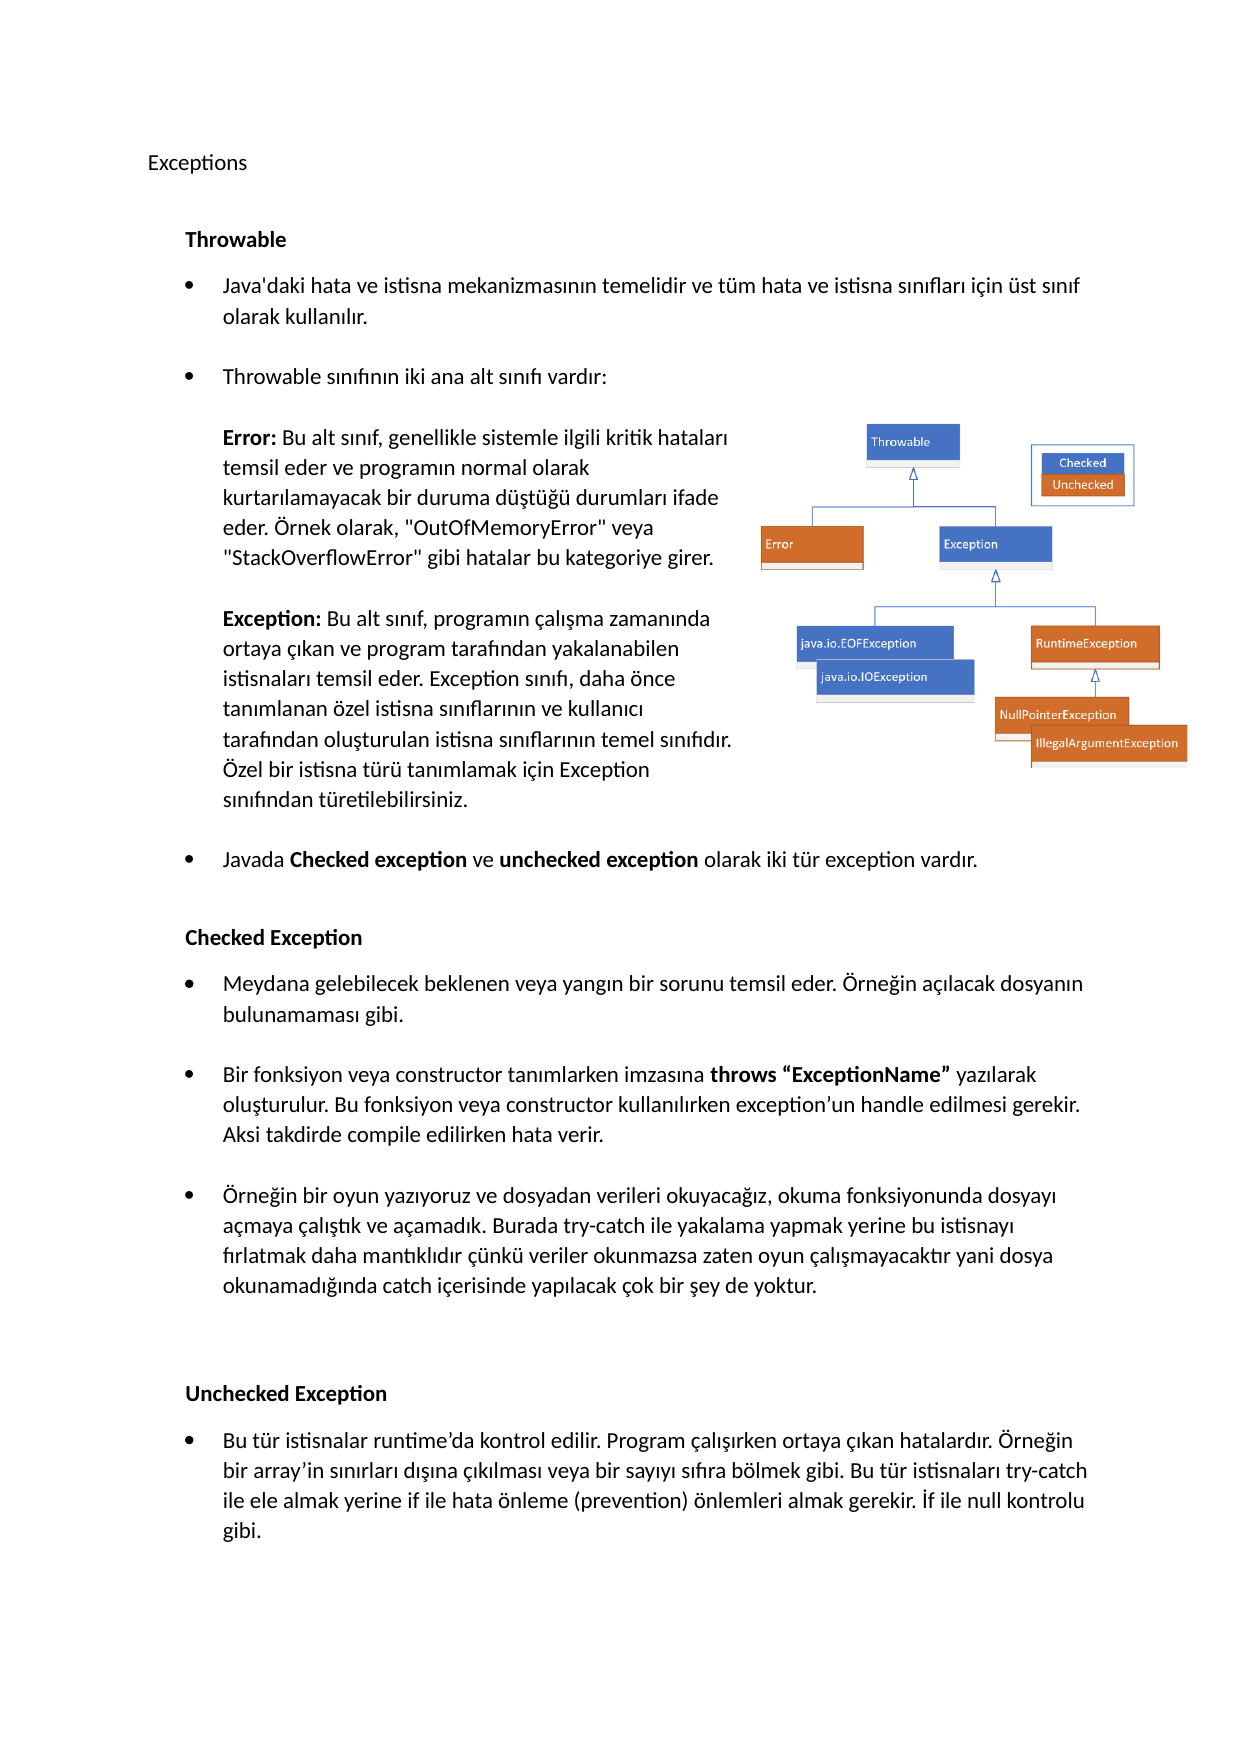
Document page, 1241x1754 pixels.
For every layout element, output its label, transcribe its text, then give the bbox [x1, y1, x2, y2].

list Error: Bu alt sınıf, genellikle sistemle ilgili kritik hataları temsil eder ve programın normal olarak kurtarılamayacak bir duruma düştüğü durumları ifade eder. Örnek olarak, "OutOfMemoryError" veya "StackOverflowError" gibi hatalar bu kategoriye girer. [223, 423, 1093, 511]
text Exceptions [148, 148, 1093, 206]
list Örneğin bir oyun yazıyoruz ve dosyadan verileri okuyacağız, okuma fonksiyonunda dosyayı açmaya çalıştık ve açamadık. Burada try-catch ile yakalama yapmak yerine bu istisnayı fırlatmak daha mantıklıdır çünkü veriler okunmazsa zaten oyun çalışmayacaktır yani dosya okunamadığında catch içerisinde yapılacak çok bir şey de yoktur. [185, 1030, 1093, 1209]
list Throwable sınıfının iki ana alt sınıfı vardır: [185, 362, 1093, 420]
list Java'daki hata ve istisna mekanizmasının temelidir ve tüm hata ve istisna sınıfları için üst sınıf olarak kullanılır. [185, 272, 1093, 330]
list Bir fonksiyon veya constructor tanımlarken imzasına throws “ExceptionName” yazılarak oluşturulur. Bu fonksiyon veya constructor kullanılırken exception’un handle edilmesi gerekir. Aksi takdirde compile edilirken hata verir. [185, 909, 1093, 997]
list Javada Checked exception ve unchecked exception olarak iki tür exception vardır. [185, 694, 1093, 753]
text Checked Exception [185, 772, 1093, 799]
list Exception: Bu alt sınıf, programın çalışma zamanında ortaya çıkan ve program tarafından yakalanabilen istisnaları temsil eder. Exception sınıfı, daha önce tanımlanan özel istisna sınıflarının ve kullanıcı tarafından oluşturulan istisna sınıflarının temel sınıfıdır. Özel bir istisna türü tanımlamak için Exception sınıfından türetilebilirsiniz. [223, 543, 1093, 662]
text Throwable [148, 225, 1093, 253]
picture [1018, 666, 1160, 689]
list Bu tür istisnalar runtime’da kontrol edilir. Program çalışırken ortaya çıkan hatalardır. Örneğin bir array’in sınırları dışına çıkılması veya bir sayıyı sıfıra bölmek gibi. Bu tür istisnaları try-catch ile ele almak yerine if ile hata önleme (prevention) önlemleri almak gerekir. İf ile null kontrolu gibi. [185, 1275, 1093, 1423]
list Meydana gelebilecek beklenen veya yangın bir sorunu temsil eder. Örneğin açılacak dosyanın bulunamaması gibi. [185, 818, 1093, 907]
text Unchecked Exception [148, 1228, 1093, 1256]
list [185, 1489, 1093, 1578]
text Suppressed Exceptions [148, 1442, 1093, 1470]
